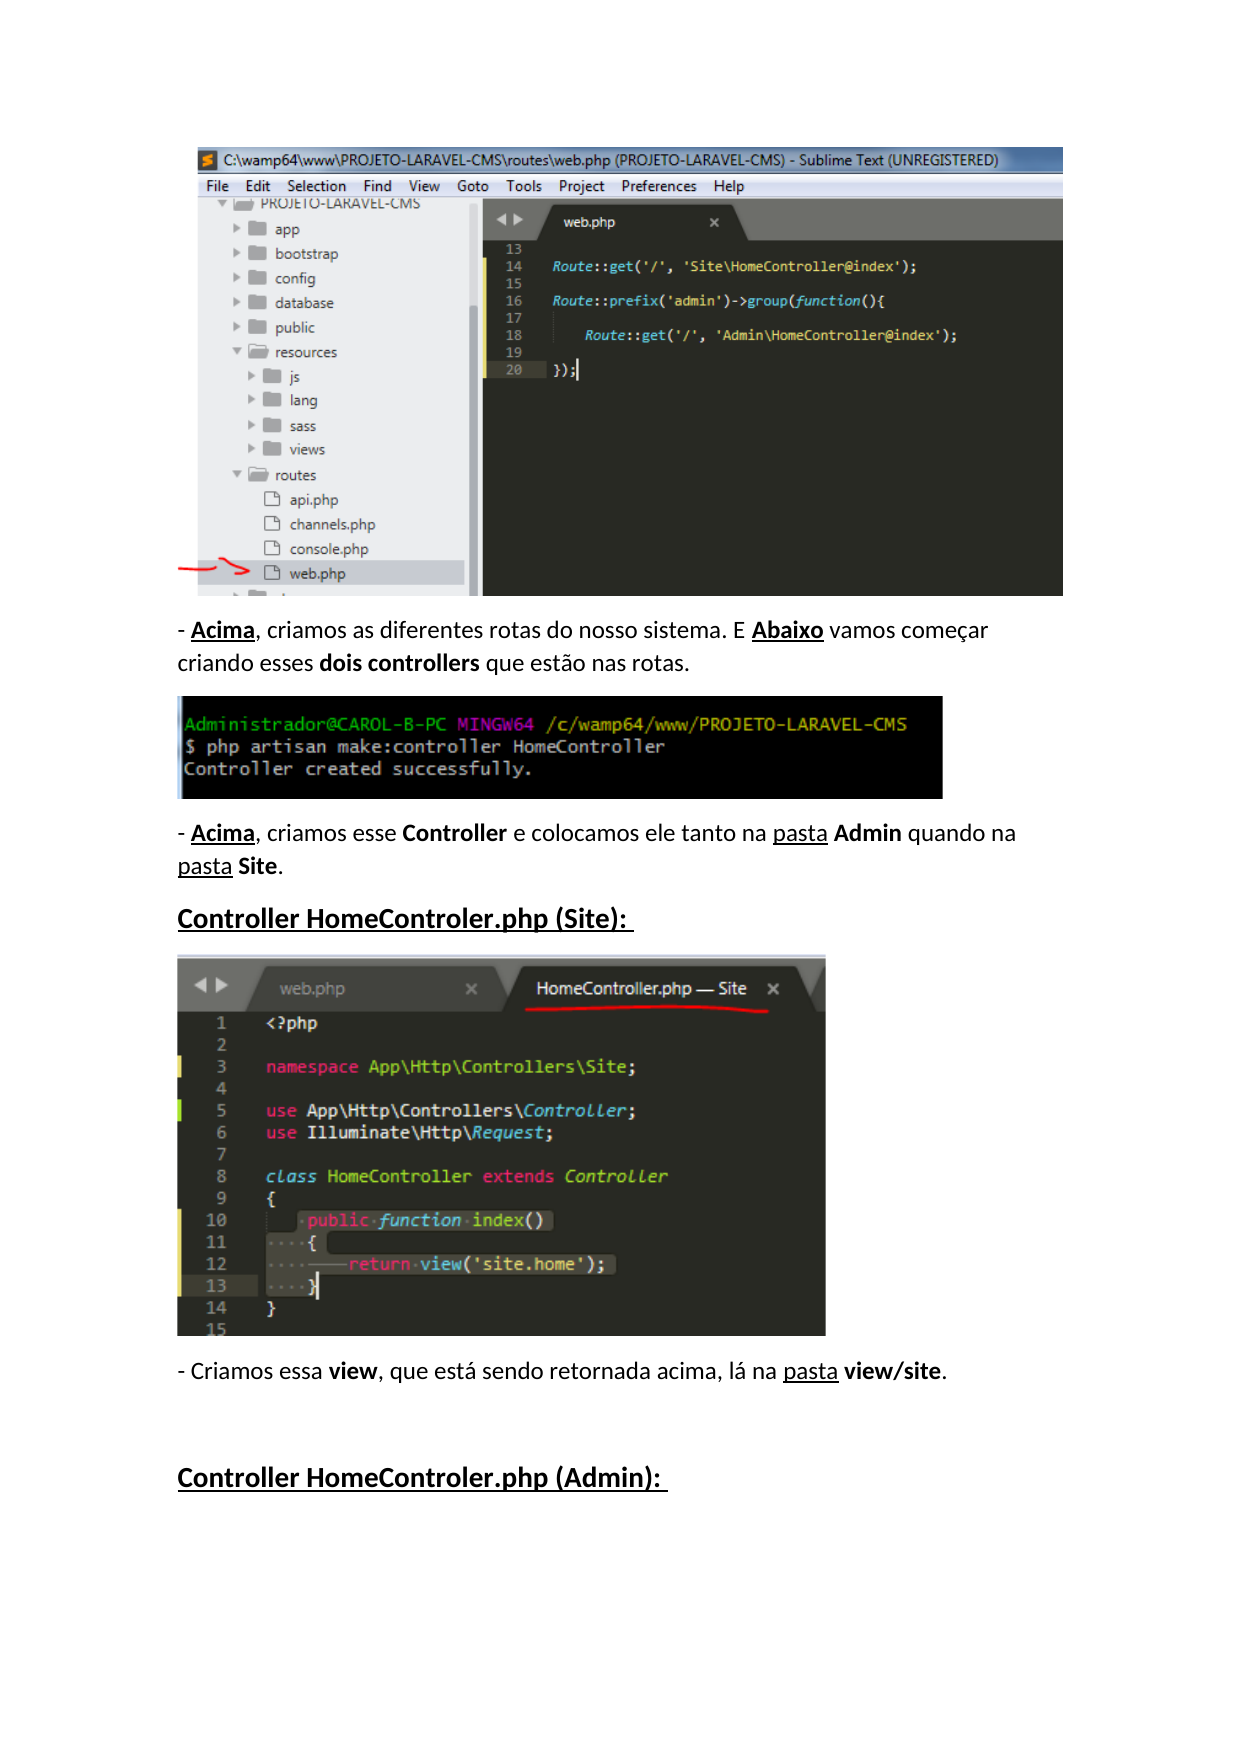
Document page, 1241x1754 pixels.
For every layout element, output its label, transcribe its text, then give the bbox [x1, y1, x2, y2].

picture [177, 147, 1063, 596]
text Controller HomeControler.php (Admin): [177, 1459, 1063, 1495]
picture [177, 954, 826, 1336]
text - Acima, criamos esse Controller e colocamos ele tanto na pasta Admin quando na pasta Site. [177, 817, 1063, 881]
text - Acima, criamos as diferentes rotas do nosso sistema. E Abaixo vamos começar criando esses dois controllers que estão nas rotas. [177, 614, 1063, 678]
text - Criamos essa view, que está sendo retornada acima, lá na pasta view/site. [177, 1355, 1063, 1385]
picture [177, 696, 943, 799]
text Controller HomeControler.php (Site): [177, 900, 1063, 935]
